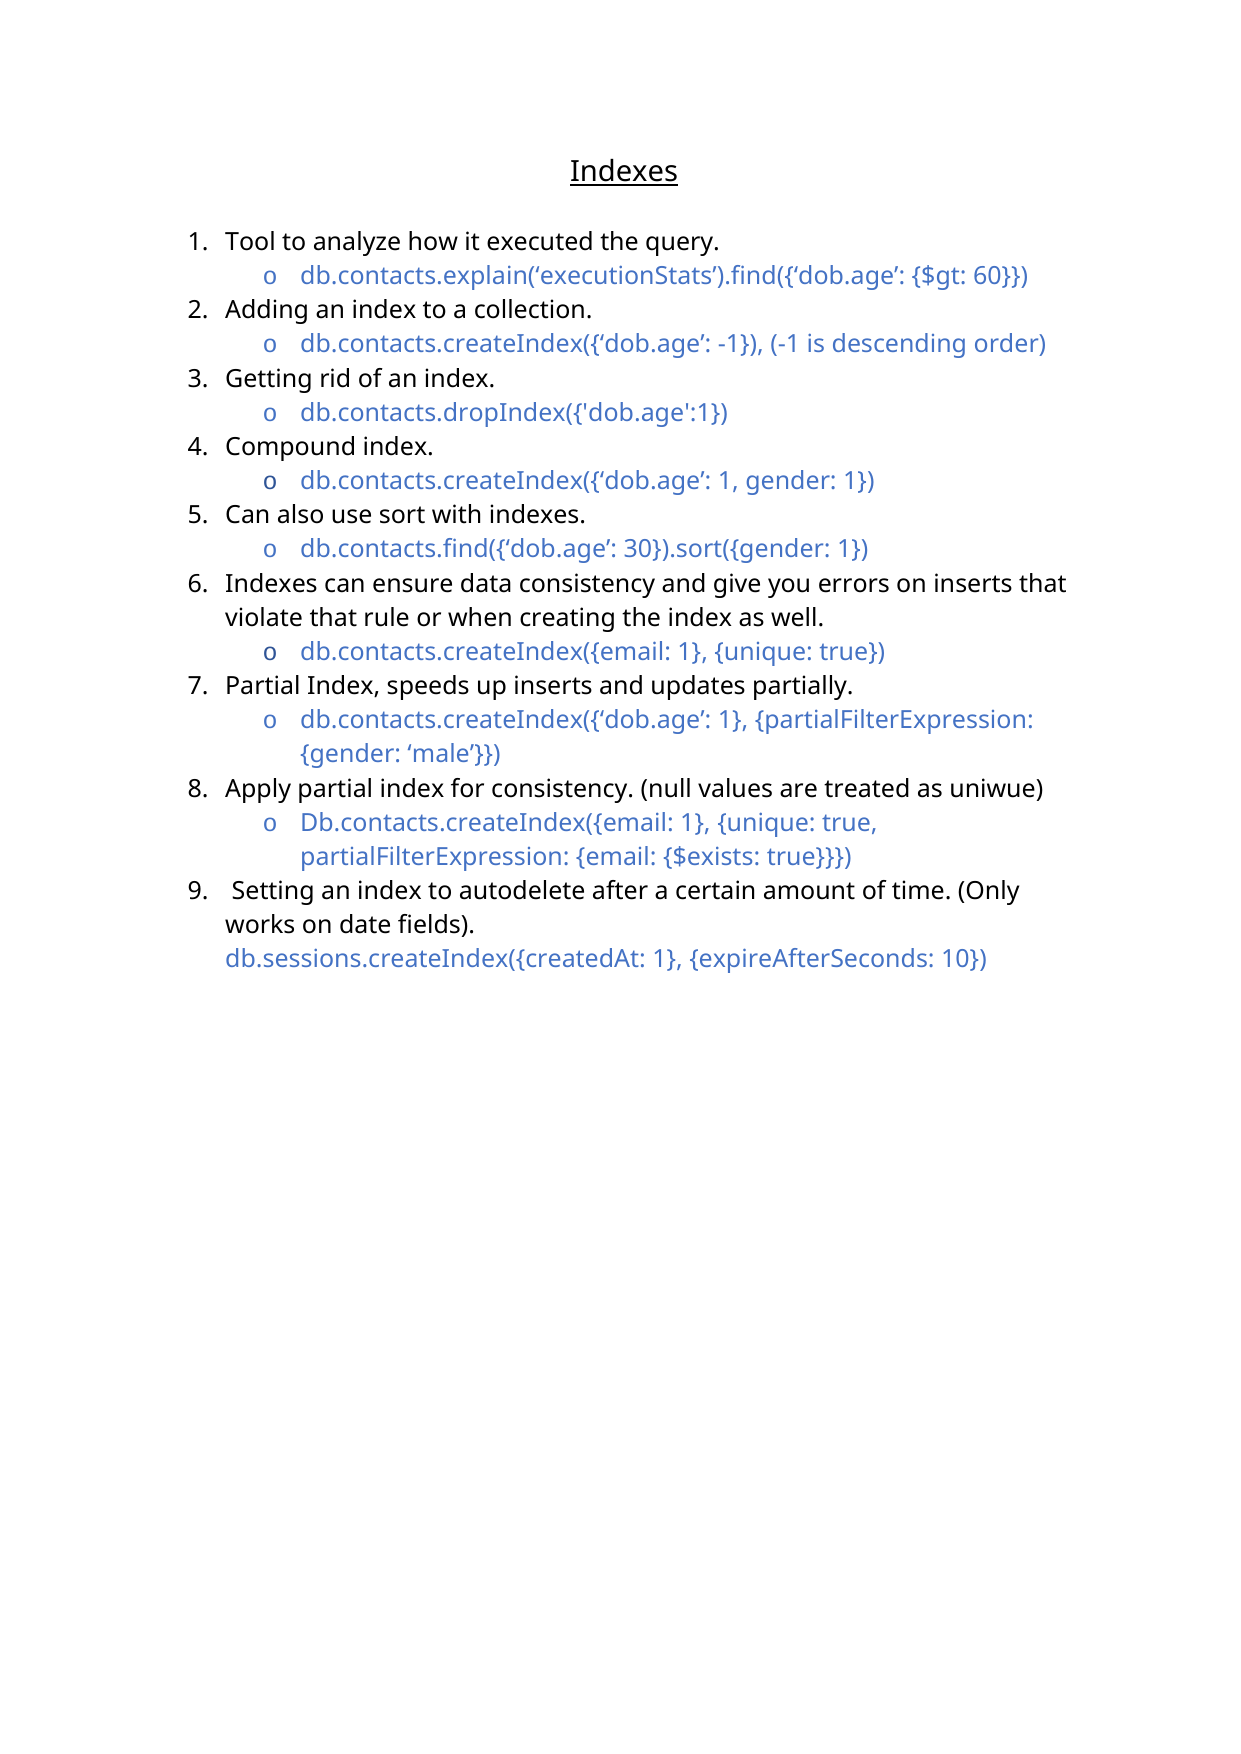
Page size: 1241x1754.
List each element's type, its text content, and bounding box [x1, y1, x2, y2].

list db.contacts.createIndex({‘dob.age’: -1}), (-1 is descending order) [262, 326, 1090, 360]
list Adding an index to a collection. [187, 292, 1090, 326]
list Tool to analyze how it executed the query. [187, 224, 1090, 258]
list Indexes can ensure data consistency and give you errors on inserts that violate that rule or when creating the index as well. [187, 565, 1090, 633]
list Can also use sort with indexes. [187, 497, 1090, 531]
list db.contacts.createIndex({‘dob.age’: 1}, {partialFilterExpression: {gender: ‘male’}}) [262, 702, 1090, 770]
list Apply partial index for consistency. (null values are treated as uniwue) [187, 770, 1090, 804]
list db.contacts.find({‘dob.age’: 30}).sort({gender: 1}) [262, 531, 1090, 565]
list db.contacts.explain(‘executionStats’).find({‘dob.age’: {$gt: 60}}) [262, 258, 1090, 292]
list Compound index. [187, 429, 1090, 463]
list Partial Index, speeds up inserts and updates partially. [187, 668, 1090, 702]
list Db.contacts.createIndex({email: 1}, {unique: true, partialFilterExpression: {email: {$exists: true}}}) [262, 804, 1090, 873]
list db.contacts.createIndex({email: 1}, {unique: true}) [262, 633, 1090, 668]
list db.sessions.createIndex({createdAt: 1}, {expireAfterSeconds: 10}) [225, 941, 1090, 975]
list db.contacts.dropIndex({'dob.age':1}) [262, 394, 1090, 429]
list db.contacts.createIndex({‘dob.age’: 1, gender: 1}) [262, 463, 1090, 497]
list Setting an index to autodelete after a certain amount of time. (Only works on date fields). [187, 873, 1090, 941]
list Getting rid of an index. [187, 360, 1090, 394]
text Indexes [150, 150, 1090, 190]
